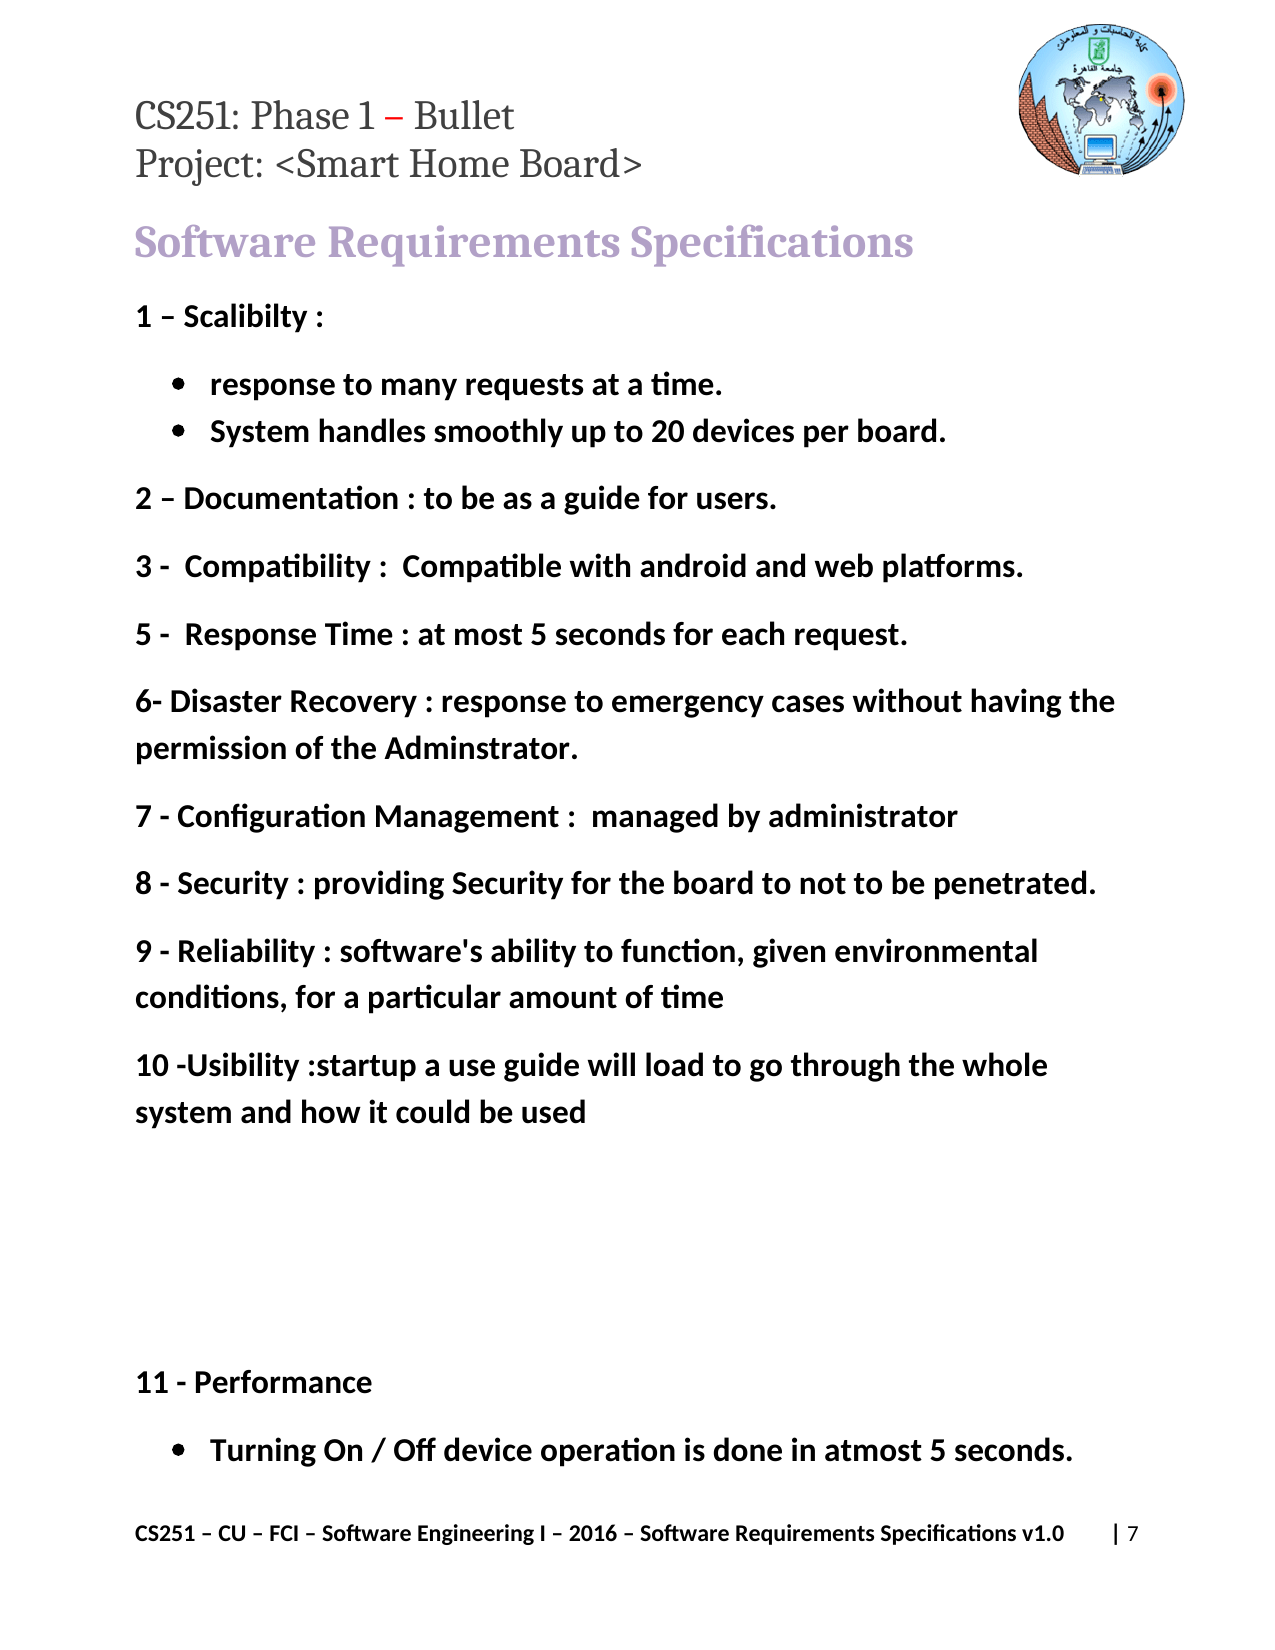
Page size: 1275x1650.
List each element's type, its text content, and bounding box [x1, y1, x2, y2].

list Turning On / Off device operation is done in atmost 5 seconds. [172, 1429, 1140, 1470]
text 2 – Documentation : to be as a guide for users. [135, 477, 1140, 518]
list System handles smoothly up to 20 devices per board. [172, 410, 1140, 451]
text 7 - Configuration Management : managed by administrator [135, 794, 1140, 835]
text 11 - Performance [135, 1361, 1140, 1402]
list response to many requests at a time. [172, 363, 1140, 404]
picture [1018, 24, 1186, 180]
text 6- Disaster Recovery : response to emergency cases without having the permission of the Adminstrator. [135, 680, 1140, 768]
text 1 – Scalibilty : [135, 295, 1140, 336]
text 8 - Security : providing Security for the board to not to be penetrated. [135, 862, 1140, 903]
text 3 - Compatibility : Compatible with android and web platforms. [135, 545, 1140, 586]
text 9 - Reliability : software's ability to function, given environmental conditions, for a particular amount of time [135, 930, 1140, 1017]
text 10 -Usibility :startup a use guide will load to go through the whole system and how it could be used [135, 1044, 1140, 1132]
text 5 - Response Time : at most 5 seconds for each request. [135, 613, 1140, 653]
